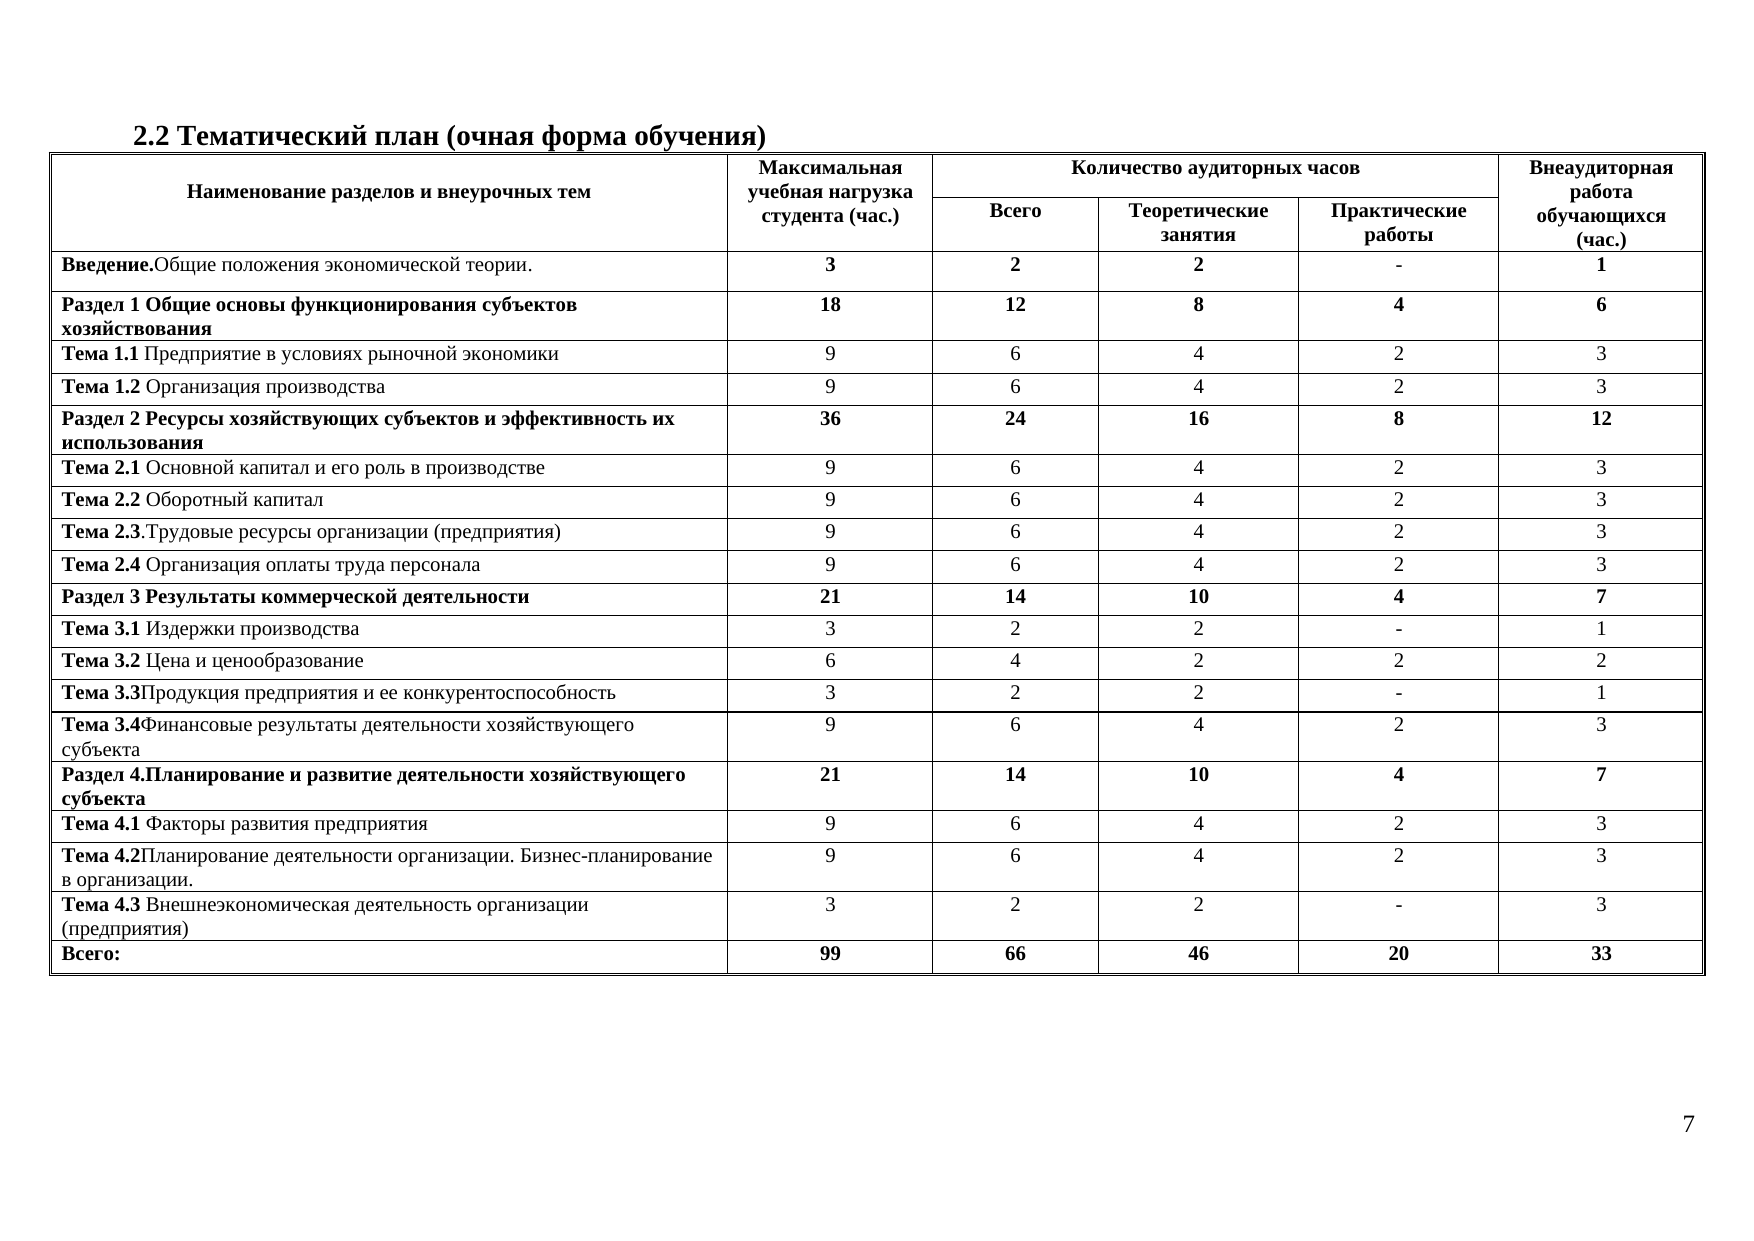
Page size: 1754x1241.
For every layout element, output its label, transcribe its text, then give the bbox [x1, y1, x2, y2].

table_cell 4 [1099, 487, 1298, 518]
table_cell Тема 4.1 Факторы развития предприятия [52, 811, 727, 842]
table_cell 12 [1499, 406, 1702, 454]
table_cell 6 [933, 843, 1098, 891]
table_cell 3 [1499, 892, 1702, 940]
table_cell 2 [933, 616, 1098, 647]
table_cell - [1299, 680, 1498, 711]
table_cell 6 [933, 341, 1098, 372]
table_cell 9 [728, 374, 932, 405]
table_cell 3 [1499, 811, 1702, 842]
table_cell 6 [728, 648, 932, 679]
table_cell 6 [933, 374, 1098, 405]
table_cell 4 [1099, 811, 1298, 842]
table_cell 24 [933, 406, 1098, 454]
table_cell 4 [1099, 455, 1298, 486]
table_cell 3 [1499, 843, 1702, 891]
table_cell 6 [933, 811, 1098, 842]
table_cell Раздел 4.Планирование и развитие деятельности хозяйствующего субъекта [52, 762, 727, 810]
table_cell - [1299, 616, 1498, 647]
table_cell 9 [728, 487, 932, 518]
table_cell 2 [1299, 519, 1498, 550]
table_cell Раздел 2 Ресурсы хозяйствующих субъектов и эффективность их использования [52, 406, 727, 454]
table_cell 4 [1299, 762, 1498, 810]
table_cell 8 [1099, 292, 1298, 340]
table_cell 10 [1099, 762, 1298, 810]
table_header Максимальная учебная нагрузка студента (час.) [728, 155, 932, 251]
table_cell 7 [1499, 584, 1702, 615]
table_cell 14 [933, 584, 1098, 615]
table_cell 4 [1099, 713, 1298, 761]
table_cell 4 [1099, 551, 1298, 583]
table_cell 18 [728, 292, 932, 340]
table_cell 4 [933, 648, 1098, 679]
table_cell 14 [933, 762, 1098, 810]
table_cell 2 [1299, 551, 1498, 583]
table_cell 66 [933, 941, 1098, 972]
table_cell Практические работы [1299, 198, 1498, 251]
table_cell 4 [1099, 374, 1298, 405]
table_cell 8 [1299, 406, 1498, 454]
table_cell 9 [728, 455, 932, 486]
table_cell 20 [1299, 941, 1498, 972]
table_cell 2 [1299, 487, 1498, 518]
table_cell Тема 2.1 Основной капитал и его роль в производстве [52, 455, 727, 486]
table_cell 2 [933, 680, 1098, 711]
table_cell Тема 1.1 Предприятие в условиях рыночной экономики [52, 341, 727, 372]
table_cell 16 [1099, 406, 1298, 454]
table_cell Тема 1.2 Организация производства [52, 374, 727, 405]
table_cell Всего [933, 198, 1098, 251]
table_cell 6 [933, 455, 1098, 486]
table_cell Тема 4.2Планирование деятельности организации. Бизнес-планирование в организации. [52, 843, 727, 891]
table_cell 2 [1099, 892, 1298, 940]
table_cell 6 [933, 551, 1098, 583]
table_cell 4 [1299, 292, 1498, 340]
table_cell 9 [728, 713, 932, 761]
table_cell 9 [728, 519, 932, 550]
table_cell Тема 2.3.Трудовые ресурсы организации (предприятия) [52, 519, 727, 550]
table_cell Теоретические занятия [1099, 198, 1298, 251]
table_cell 1 [1499, 680, 1702, 711]
table_cell 2 [1499, 648, 1702, 679]
table_cell Тема 3.4Финансовые результаты деятельности хозяйствующего субъекта [52, 713, 727, 761]
table_cell Раздел 3 Результаты коммерческой деятельности [52, 584, 727, 615]
table_header Наименование разделов и внеурочных тем [52, 155, 727, 251]
table_cell 99 [728, 941, 932, 972]
table_cell 6 [933, 519, 1098, 550]
table_cell 9 [728, 811, 932, 842]
table_cell Тема 3.3Продукция предприятия и ее конкурентоспособность [52, 680, 727, 711]
table_cell 1 [1499, 616, 1702, 647]
table_cell 1 [1499, 252, 1702, 291]
table_cell 3 [1499, 551, 1702, 583]
table_cell 4 [1299, 584, 1498, 615]
table_cell 3 [728, 252, 932, 291]
table_cell 3 [1499, 455, 1702, 486]
table_cell 2 [1299, 455, 1498, 486]
table_header Количество аудиторных часов [933, 155, 1498, 197]
table_cell 6 [933, 713, 1098, 761]
table_cell 33 [1499, 941, 1702, 972]
table_cell 2 [1299, 374, 1498, 405]
table_cell Всего: [52, 941, 727, 972]
table_cell 2 [933, 892, 1098, 940]
table_cell 3 [1499, 341, 1702, 372]
table_cell Тема 3.2 Цена и ценообразование [52, 648, 727, 679]
table_cell - [1299, 252, 1498, 291]
table_cell 2 [1299, 843, 1498, 891]
table_cell 2 [1299, 341, 1498, 372]
table_header Внеаудиторная работа обучающихся (час.) [1499, 155, 1702, 251]
subtitle 2.2 Тематический план (очная форма обучения) [59, 118, 1695, 152]
table_cell 2 [1099, 252, 1298, 291]
table_cell 6 [1499, 292, 1702, 340]
table_cell 2 [1299, 648, 1498, 679]
table_cell 3 [728, 616, 932, 647]
table_cell 2 [1299, 713, 1498, 761]
table_cell 9 [728, 843, 932, 891]
table_cell 4 [1099, 843, 1298, 891]
table_cell 9 [728, 341, 932, 372]
table_cell 21 [728, 762, 932, 810]
table_cell 2 [1099, 680, 1298, 711]
table_cell Тема 2.2 Оборотный капитал [52, 487, 727, 518]
table_cell 3 [728, 680, 932, 711]
table_cell 2 [1099, 648, 1298, 679]
table_cell Тема 2.4 Организация оплаты труда персонала [52, 551, 727, 583]
table_cell Тема 3.1 Издержки производства [52, 616, 727, 647]
table_cell 3 [728, 892, 932, 940]
table_cell 2 [1299, 811, 1498, 842]
table_cell 3 [1499, 519, 1702, 550]
table_cell 4 [1099, 341, 1298, 372]
table_cell 2 [1099, 616, 1298, 647]
table_cell 3 [1499, 374, 1702, 405]
table_cell 6 [933, 487, 1098, 518]
table_cell 7 [1499, 762, 1702, 810]
table_cell Раздел 1 Общие основы функционирования субъектов хозяйствования [52, 292, 727, 340]
table_cell 36 [728, 406, 932, 454]
table_cell 21 [728, 584, 932, 615]
table_cell 2 [933, 252, 1098, 291]
table_cell 3 [1499, 713, 1702, 761]
table_cell Введение.Общие положения экономической теории. [52, 252, 727, 291]
table_cell 4 [1099, 519, 1298, 550]
table_cell Тема 4.3 Внешнеэкономическая деятельность организации (предприятия) [52, 892, 727, 940]
table_cell 12 [933, 292, 1098, 340]
table_cell - [1299, 892, 1498, 940]
table_cell 10 [1099, 584, 1298, 615]
table_cell 3 [1499, 487, 1702, 518]
table_cell 9 [728, 551, 932, 583]
table_cell 46 [1099, 941, 1298, 972]
